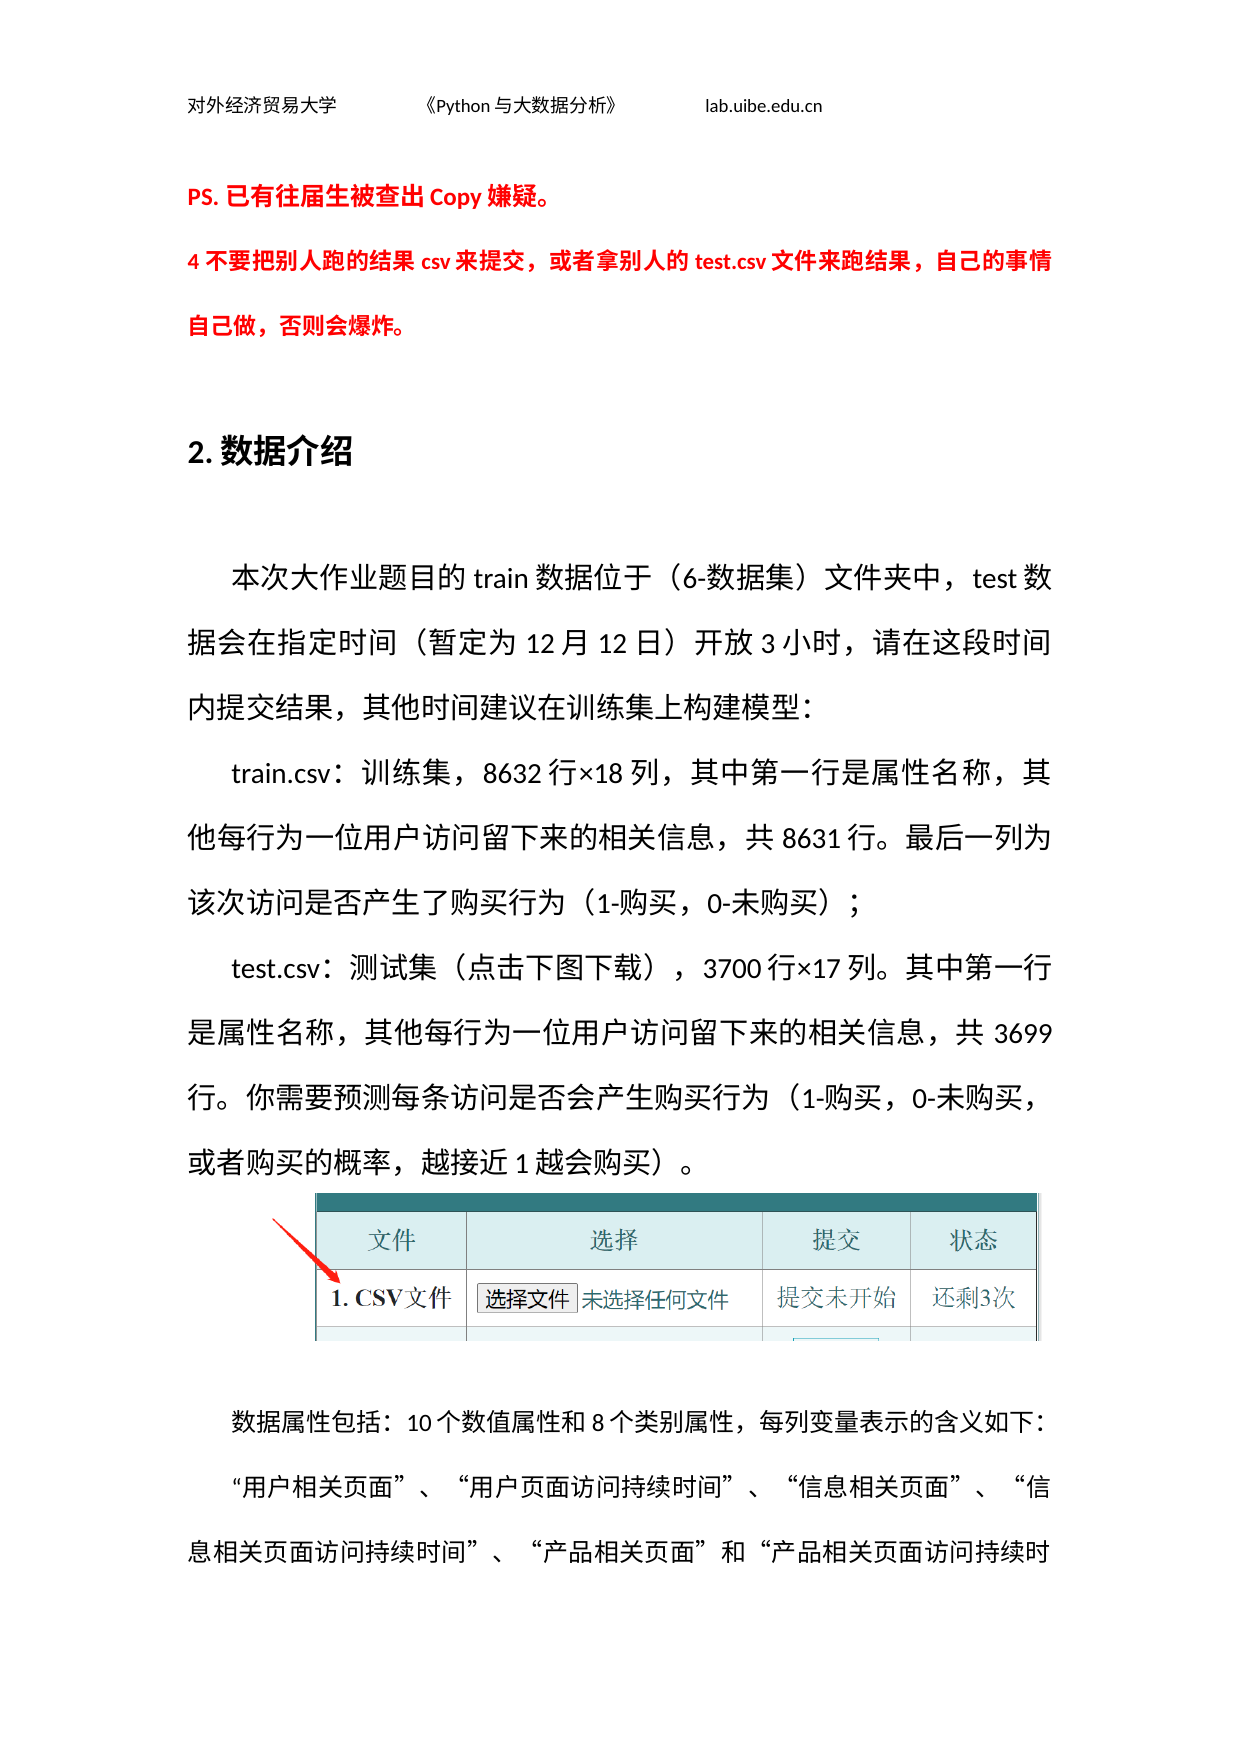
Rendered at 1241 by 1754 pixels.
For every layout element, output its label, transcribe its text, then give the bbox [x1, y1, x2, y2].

text 4 不要把别人跑的结果csv来提交，或者拿别人的test.csv文件来跑结果，自己的事情自己做，否则会爆炸。 [187, 227, 1053, 357]
text 本次大作业题目的train数据位于（6-数据集）文件夹中，test数据会在指定时间（暂定为12月12日）开放3小时，请在这段时间内提交结果，其他时间建议在训练集上构建模型： [187, 543, 1053, 738]
picture [231, 1193, 1096, 1341]
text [187, 162, 1053, 227]
text test.csv：测试集（点击下图下载），3700行×17列。其中第一行是属性名称，其他每行为一位用户访问留下来的相关信息，共3699行。你需要预测每条访问是否会产生购买行为（1-购买，0-未购买，或者购买的概率，越接近1越会购买）。 [187, 933, 1053, 1193]
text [187, 1453, 1053, 1583]
text train.csv：训练集，8632行×18列，其中第一行是属性名称，其他每行为一位用户访问留下来的相关信息，共8631行。最后一列为该次访问是否产生了购买行为（1-购买，0-未购买）； [187, 738, 1053, 933]
subtitle 数据介绍 [187, 417, 1053, 482]
text 数据属性包括：10个数值属性和8个类别属性，每列变量表示的含义如下： [187, 1388, 1053, 1453]
